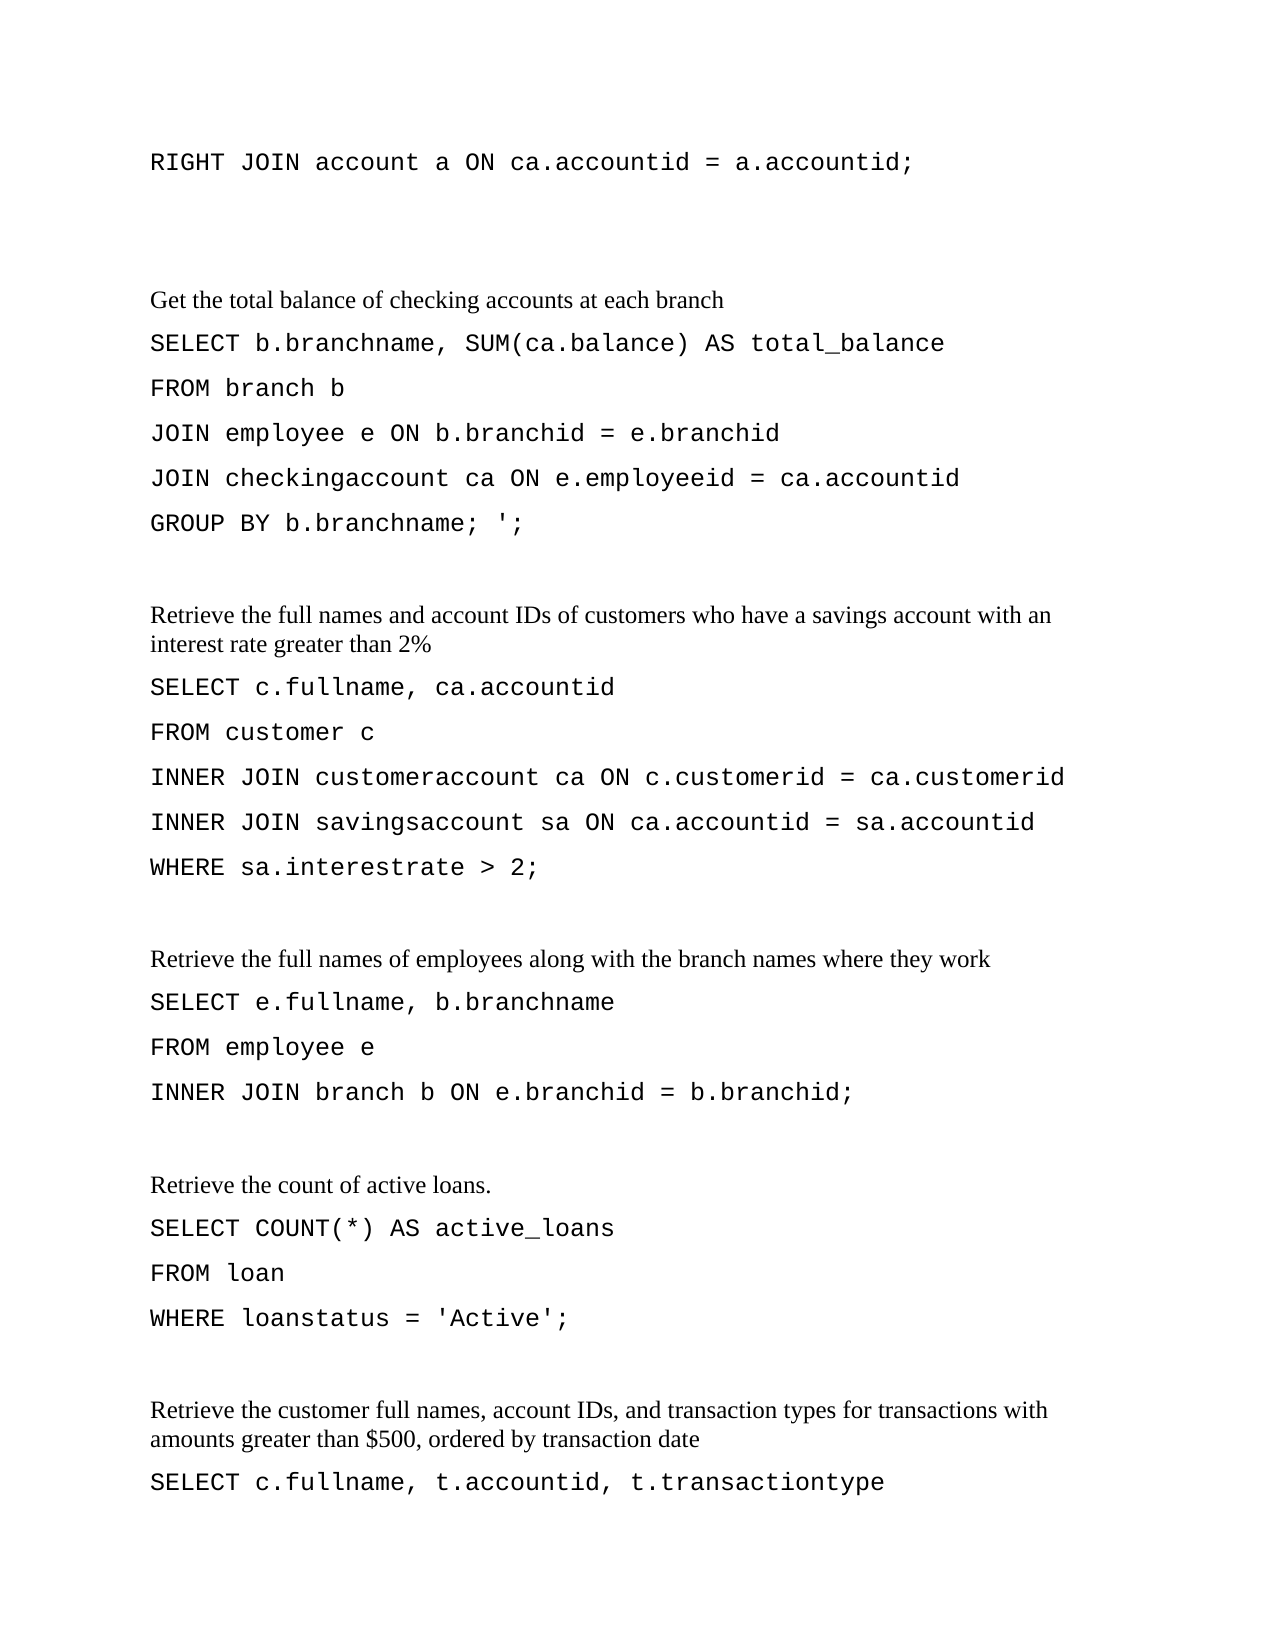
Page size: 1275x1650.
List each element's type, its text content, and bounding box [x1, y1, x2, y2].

text FROM employee e [150, 1035, 1125, 1063]
text SELECT c.fullname, ca.accountid [150, 674, 1125, 703]
text SELECT b.branchname, SUM(ca.balance) AS total_balance [150, 330, 1125, 359]
text SELECT e.fullname, b.branchname [150, 990, 1125, 1018]
text JOIN employee e ON b.branchid = e.branchid [150, 420, 1125, 449]
text INNER JOIN customeraccount ca ON c.customerid = ca.customerid [150, 764, 1125, 793]
text SELECT COUNT(*) AS active_loans [150, 1215, 1125, 1244]
text JOIN checkingaccount ca ON e.employeeid = ca.accountid [150, 465, 1125, 494]
text SELECT c.fullname, t.accountid, t.transactiontype [150, 1469, 1125, 1498]
text Retrieve the customer full names, account IDs, and transaction types for transactions with amounts greater than $500, ordered by transaction date [150, 1395, 1125, 1453]
text Retrieve the full names of employees along with the branch names where they work [150, 944, 1125, 973]
text Retrieve the count of active loans. [150, 1170, 1125, 1199]
text WHERE loanstatus = 'Active'; [150, 1305, 1125, 1334]
text FROM branch b [150, 375, 1125, 404]
text Retrieve the full names and account IDs of customers who have a savings account with an interest rate greater than 2% [150, 600, 1125, 658]
text RIGHT JOIN account a ON ca.accountid = a.accountid; [150, 150, 1125, 178]
text Get the total balance of checking accounts at each branch [150, 285, 1125, 314]
text WHERE sa.interestrate > 2; [150, 854, 1125, 883]
text FROM customer c [150, 719, 1125, 748]
text INNER JOIN branch b ON e.branchid = b.branchid; [150, 1080, 1125, 1108]
text GROUP BY b.branchname; '; [150, 510, 1125, 539]
text FROM loan [150, 1260, 1125, 1289]
text INNER JOIN savingsaccount sa ON ca.accountid = sa.accountid [150, 809, 1125, 838]
